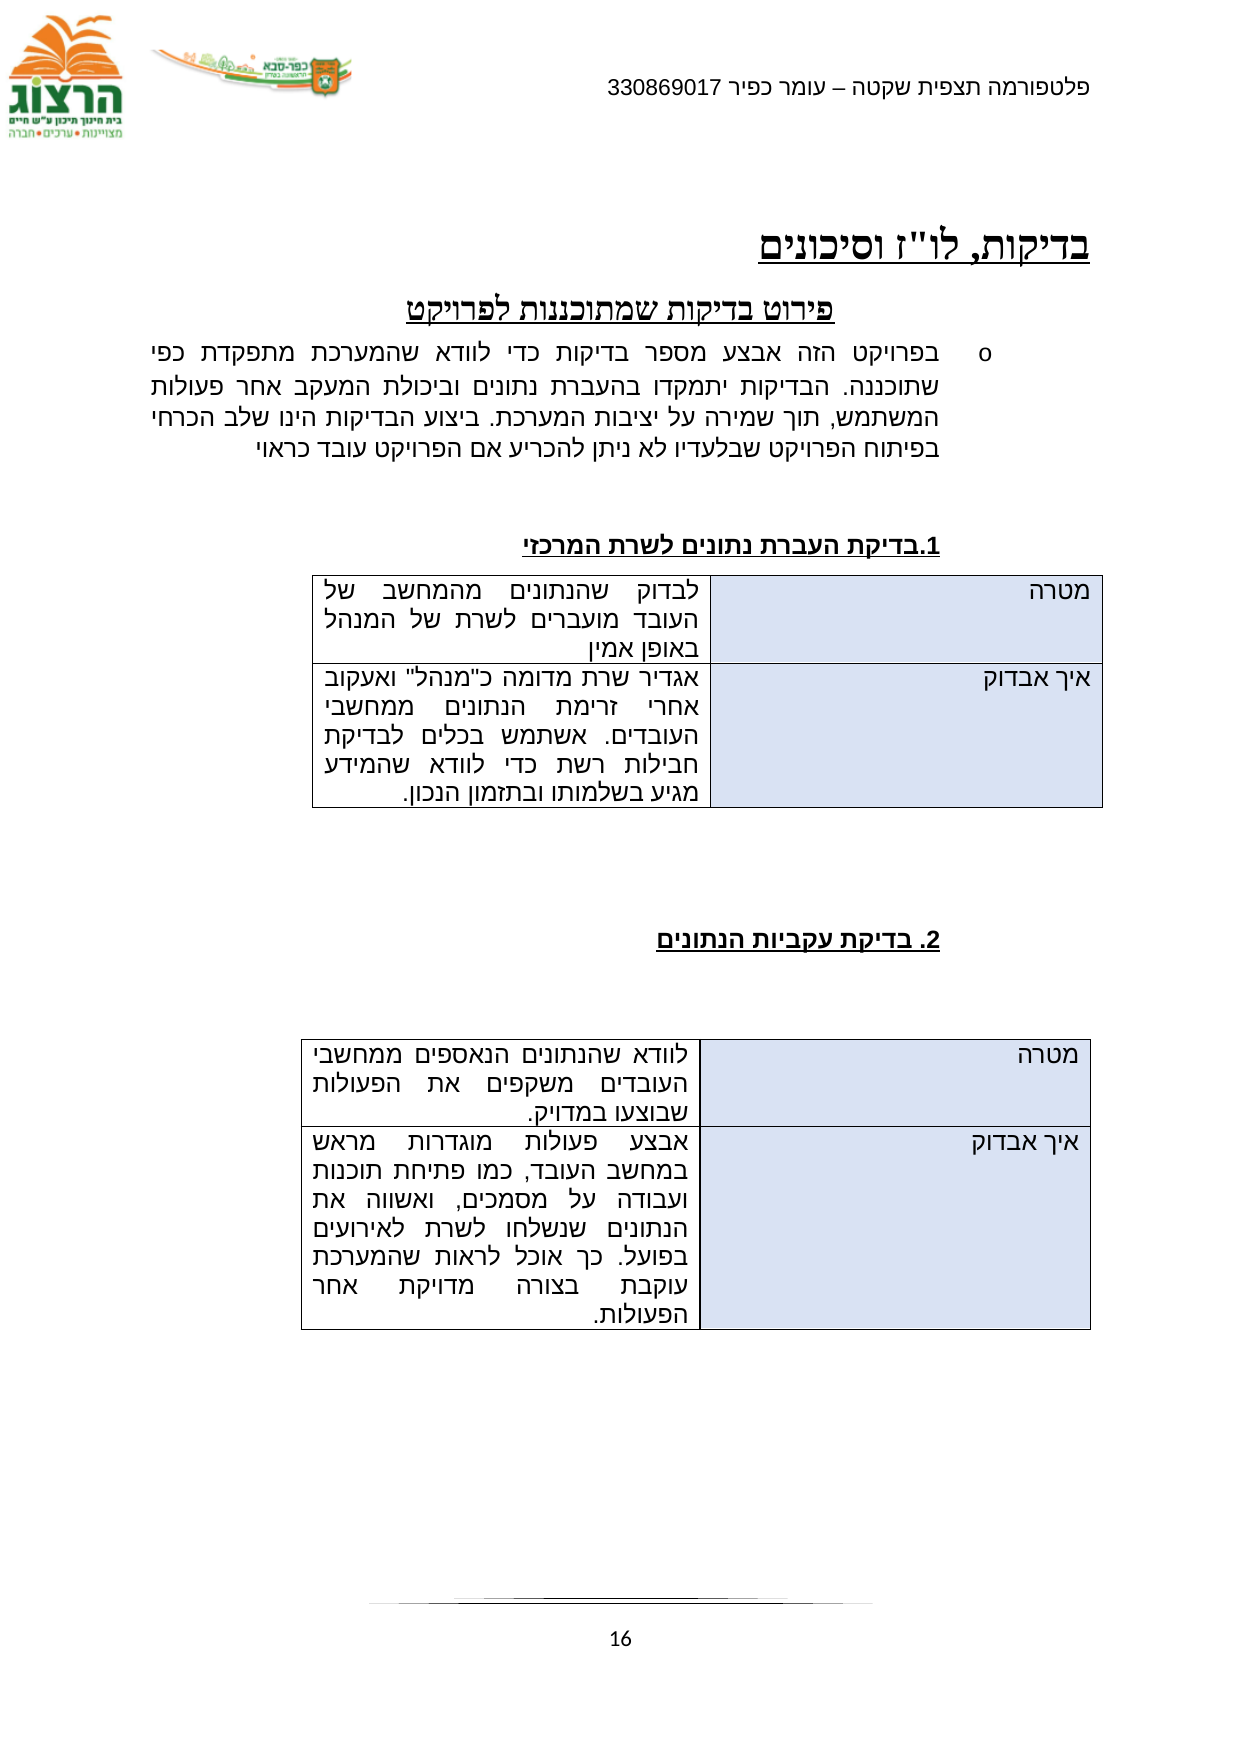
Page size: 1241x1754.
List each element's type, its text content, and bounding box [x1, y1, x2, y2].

subtitle בדיקות, לו"ז וסיכונים [150, 220, 1090, 268]
table_header מטרה [711, 576, 1102, 662]
picture [0, 0, 352, 148]
list 1.בדיקת העברת נתונים לשרת המרכזי [150, 531, 986, 559]
table_cell איך אבדוק [711, 664, 1102, 807]
subtitle פירוט בדיקות שמתוכננות לפרויקט [150, 289, 1090, 327]
table_header מטרה [701, 1040, 1090, 1126]
list 2. בדיקת עקביות הנתונים [150, 925, 940, 954]
table_header לוודא שהנתונים הנאספים ממחשבי העובדים משקפים את הפעולות שבוצעו במדויק. [302, 1040, 699, 1126]
table_cell אבצע פעולות מוגדרות מראש במחשב העובד, כמו פתיחת תוכנות ועבודה על מסמכים, ואשווה את הנתונים שנשלחו לשרת לאירועים בפועל. כך אוכל לראות שהמערכת עוקבת בצורה מדויקת אחר הפעולות. [302, 1127, 699, 1328]
table_cell אגדיר שרת מדומה כ"מנהל" ואעקוב אחרי זרימת הנתונים ממחשבי העובדים. אשתמש בכלים לבדיקת חבילות רשת כדי לוודא שהמידע מגיע בשלמותו ובתזמון הנכון. [313, 664, 710, 807]
list בפרויקט הזה אבצע מספר בדיקות כדי לוודא שהמערכת מתפקדת כפי שתוכננה. הבדיקות יתמקדו בהעברת נתונים וביכולת המעקב אחר פעולות המשתמש, תוך שמירה על יציבות המערכת. ביצוע הבדיקות הינו שלב הכרחי בפיתוח הפרויקט שבלעדיו לא ניתן להכריע אם הפרויקט עובד כראוי [150, 338, 978, 462]
table_cell איך אבדוק [701, 1127, 1090, 1328]
table_header לבדוק שהנתונים מהמחשב של העובד מועברים לשרת של המנהל באופן אמין [313, 576, 710, 662]
